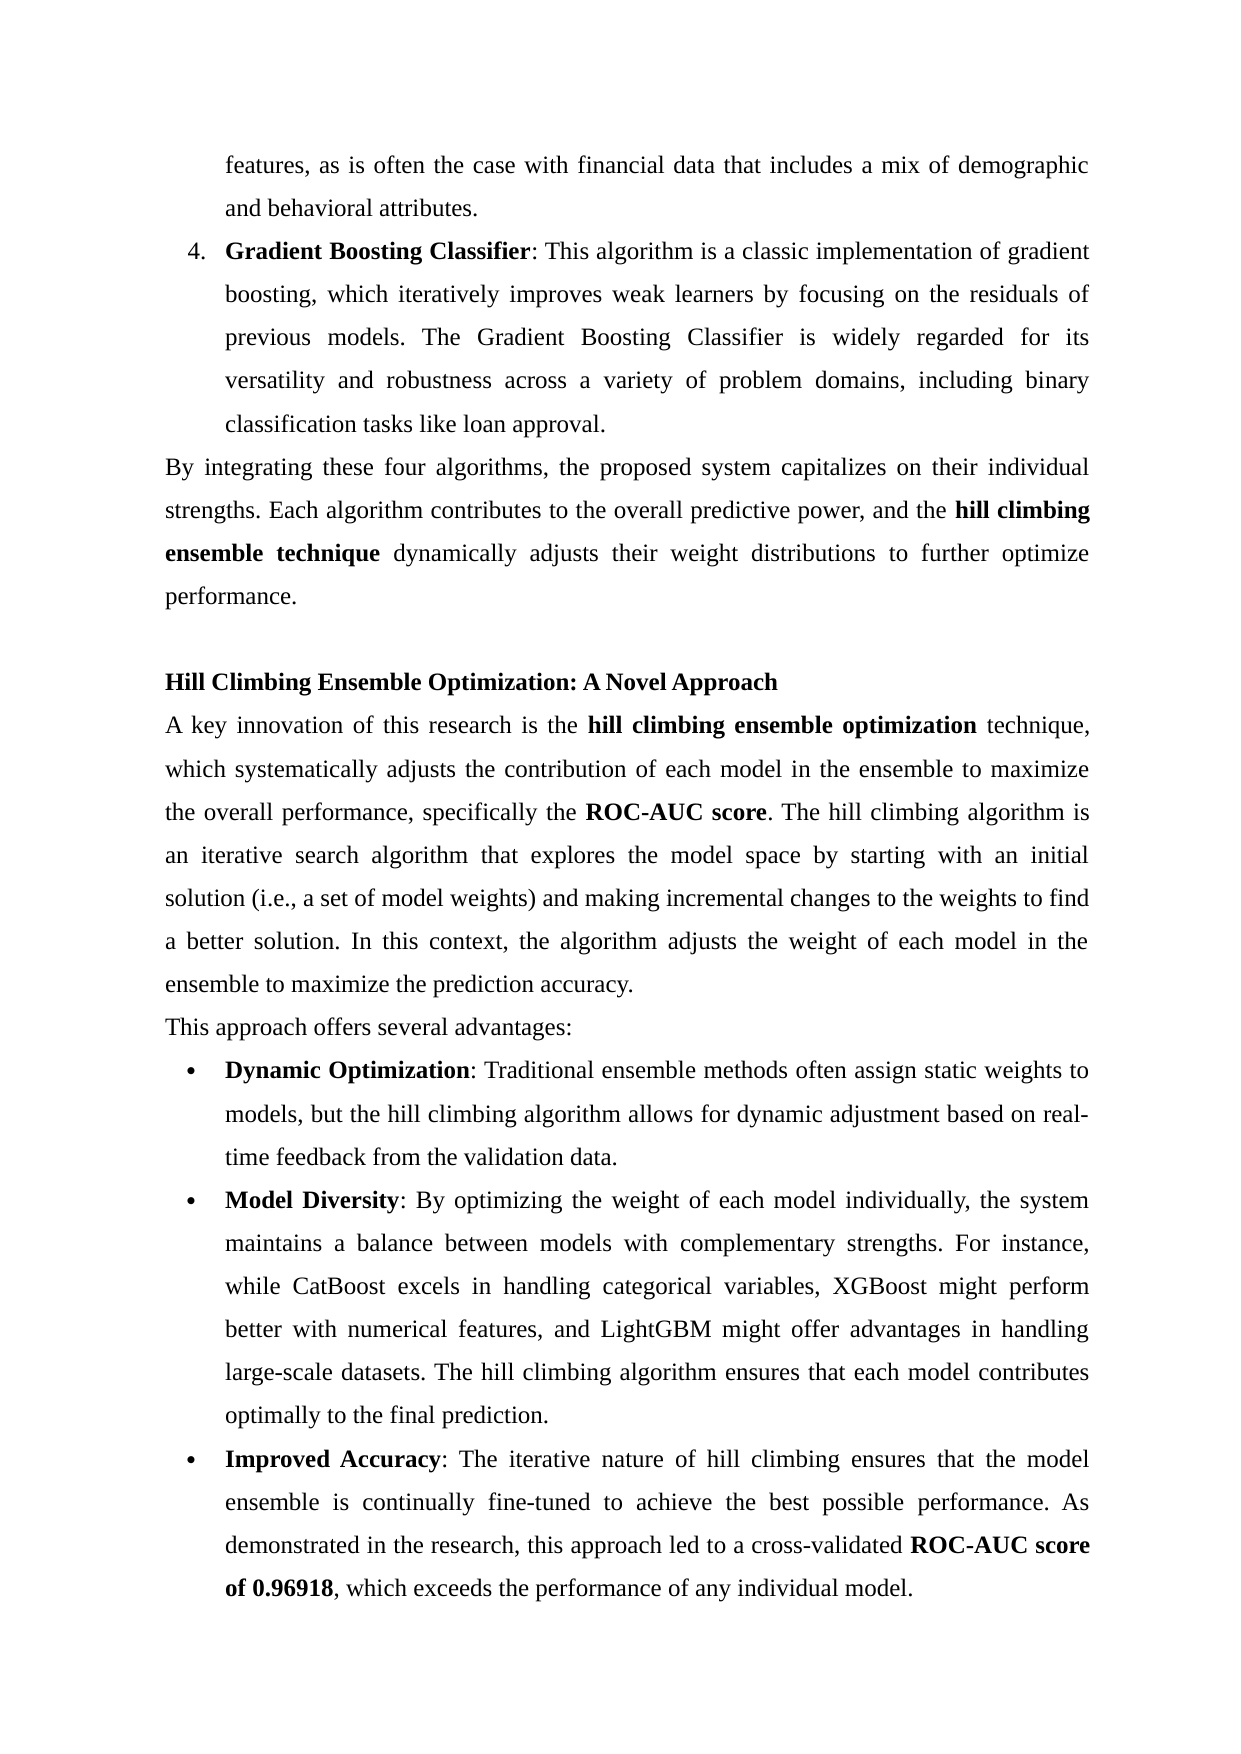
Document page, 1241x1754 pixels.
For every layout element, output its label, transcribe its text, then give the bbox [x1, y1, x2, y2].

list Improved Accuracy: The iterative nature of hill climbing ensures that the model ensemble is continually fine-tuned to achieve the best possible performance. As demonstrated in the research, this approach led to a cross-validated ROC-AUC score of 0.96918, which exceeds the performance of any individual model. [187, 1444, 1090, 1602]
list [187, 150, 1090, 222]
list A key innovation of this research is the hill climbing ensemble optimization technique, which systematically adjusts the contribution of each model in the ensemble to maximize the overall performance, specifically the ROC-AUC score. The hill climbing algorithm is an iterative search algorithm that explores the model space by starting with an initial solution (i.e., a set of model weights) and making incremental changes to the weights to find a better solution. In this context, the algorithm adjusts the weight of each model in the ensemble to maximize the prediction accuracy. [165, 711, 1090, 998]
list Hill Climbing Ensemble Optimization: A Novel Approach [165, 667, 1090, 696]
list Model Diversity: By optimizing the weight of each model individually, the system maintains a balance between models with complementary strengths. For instance, while CatBoost excels in handling categorical variables, XGBoost might perform better with numerical features, and LightGBM might offer advantages in handling large-scale datasets. The hill climbing algorithm ensures that each model contributes optimally to the final prediction. [187, 1185, 1090, 1429]
list By integrating these four algorithms, the proposed system capitalizes on their individual strengths. Each algorithm contributes to the overall predictive power, and the hill climbing ensemble technique dynamically adjusts their weight distributions to further optimize performance. [165, 452, 1090, 610]
list Dynamic Optimization: Traditional ensemble methods often assign static weights to models, but the hill climbing algorithm allows for dynamic adjustment based on real-time feedback from the validation data. [187, 1056, 1090, 1171]
list This approach offers several advantages: [165, 1012, 1090, 1041]
list Gradient Boosting Classifier: This algorithm is a classic implementation of gradient boosting, which iteratively improves weak learners by focusing on the residuals of previous models. The Gradient Boosting Classifier is widely regarded for its versatility and robustness across a variety of problem domains, including binary classification tasks like loan approval. [187, 236, 1090, 437]
